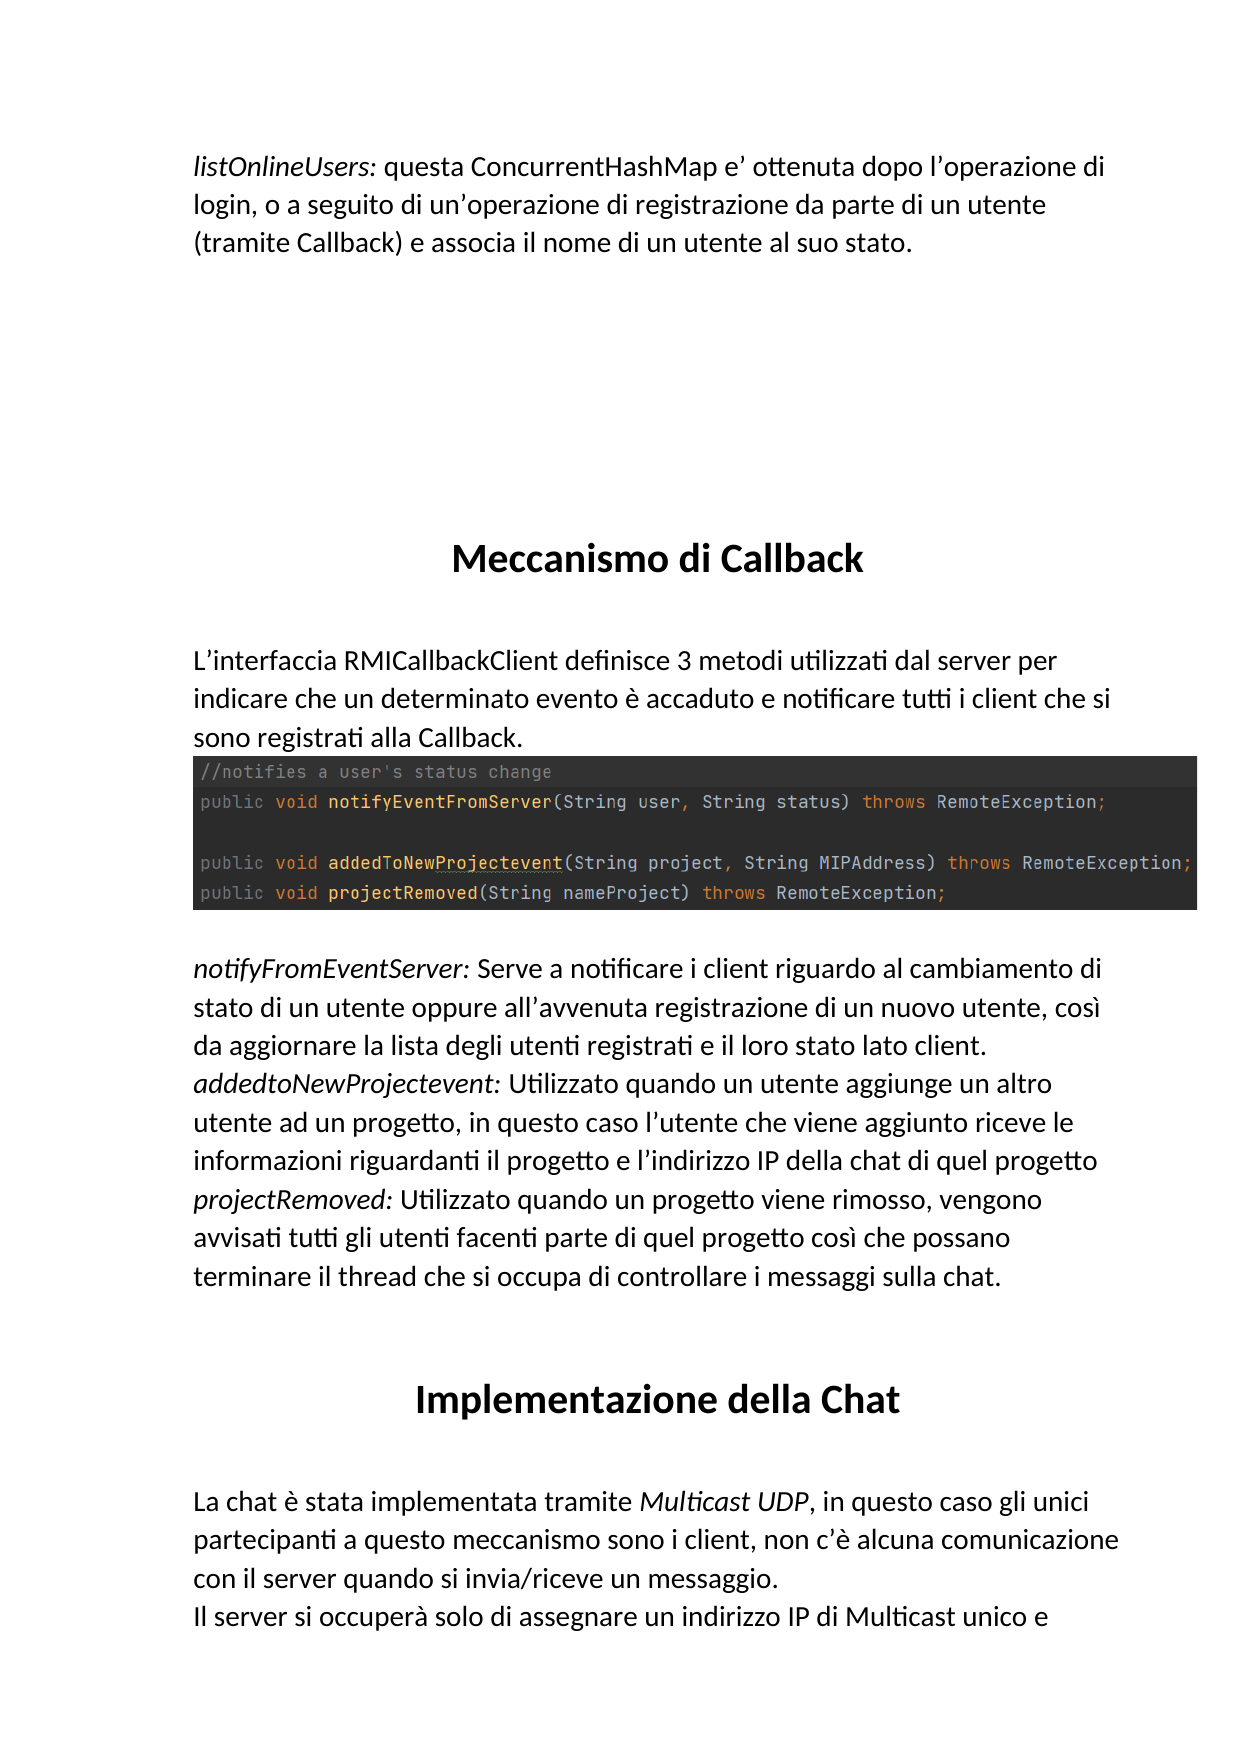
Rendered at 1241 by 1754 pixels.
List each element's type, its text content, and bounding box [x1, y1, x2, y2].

list Implementazione della Chat [193, 1373, 1122, 1424]
list projectRemoved: Utilizzato quando un progetto viene rimosso, vengono avvisati tutti gli utenti facenti parte di quel progetto così che possano terminare il thread che si occupa di controllare i messaggi sulla chat. [193, 1181, 1122, 1293]
list notifyFromEventServer: Serve a notificare i client riguardo al cambiamento di stato di un utente oppure all’avvenuta registrazione di un nuovo utente, così da aggiornare la lista degli utenti registrati e il loro stato lato client. addedtoNewProjectevent: Utilizzato quando un utente aggiunge un altro utente ad un progetto, in questo caso l’utente che viene aggiunto riceve le informazioni riguardanti il progetto e l’indirizzo IP della chat di quel progetto [193, 950, 1122, 1178]
list Meccanismo di Callback [193, 532, 1122, 583]
list L’interfaccia RMICallbackClient definisce 3 metodi utilizzati dal server per indicare che un determinato evento è accaduto e notificare tutti i client che si sono registrati alla Callback. [193, 642, 1122, 756]
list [193, 1483, 1122, 1634]
list listOnlineUsers: questa ConcurrentHashMap e’ ottenuta dopo l’operazione di login, o a seguito di un’operazione di registrazione da parte di un utente (tramite Callback) e associa il nome di un utente al suo stato. [193, 148, 1122, 260]
picture [193, 756, 1198, 910]
